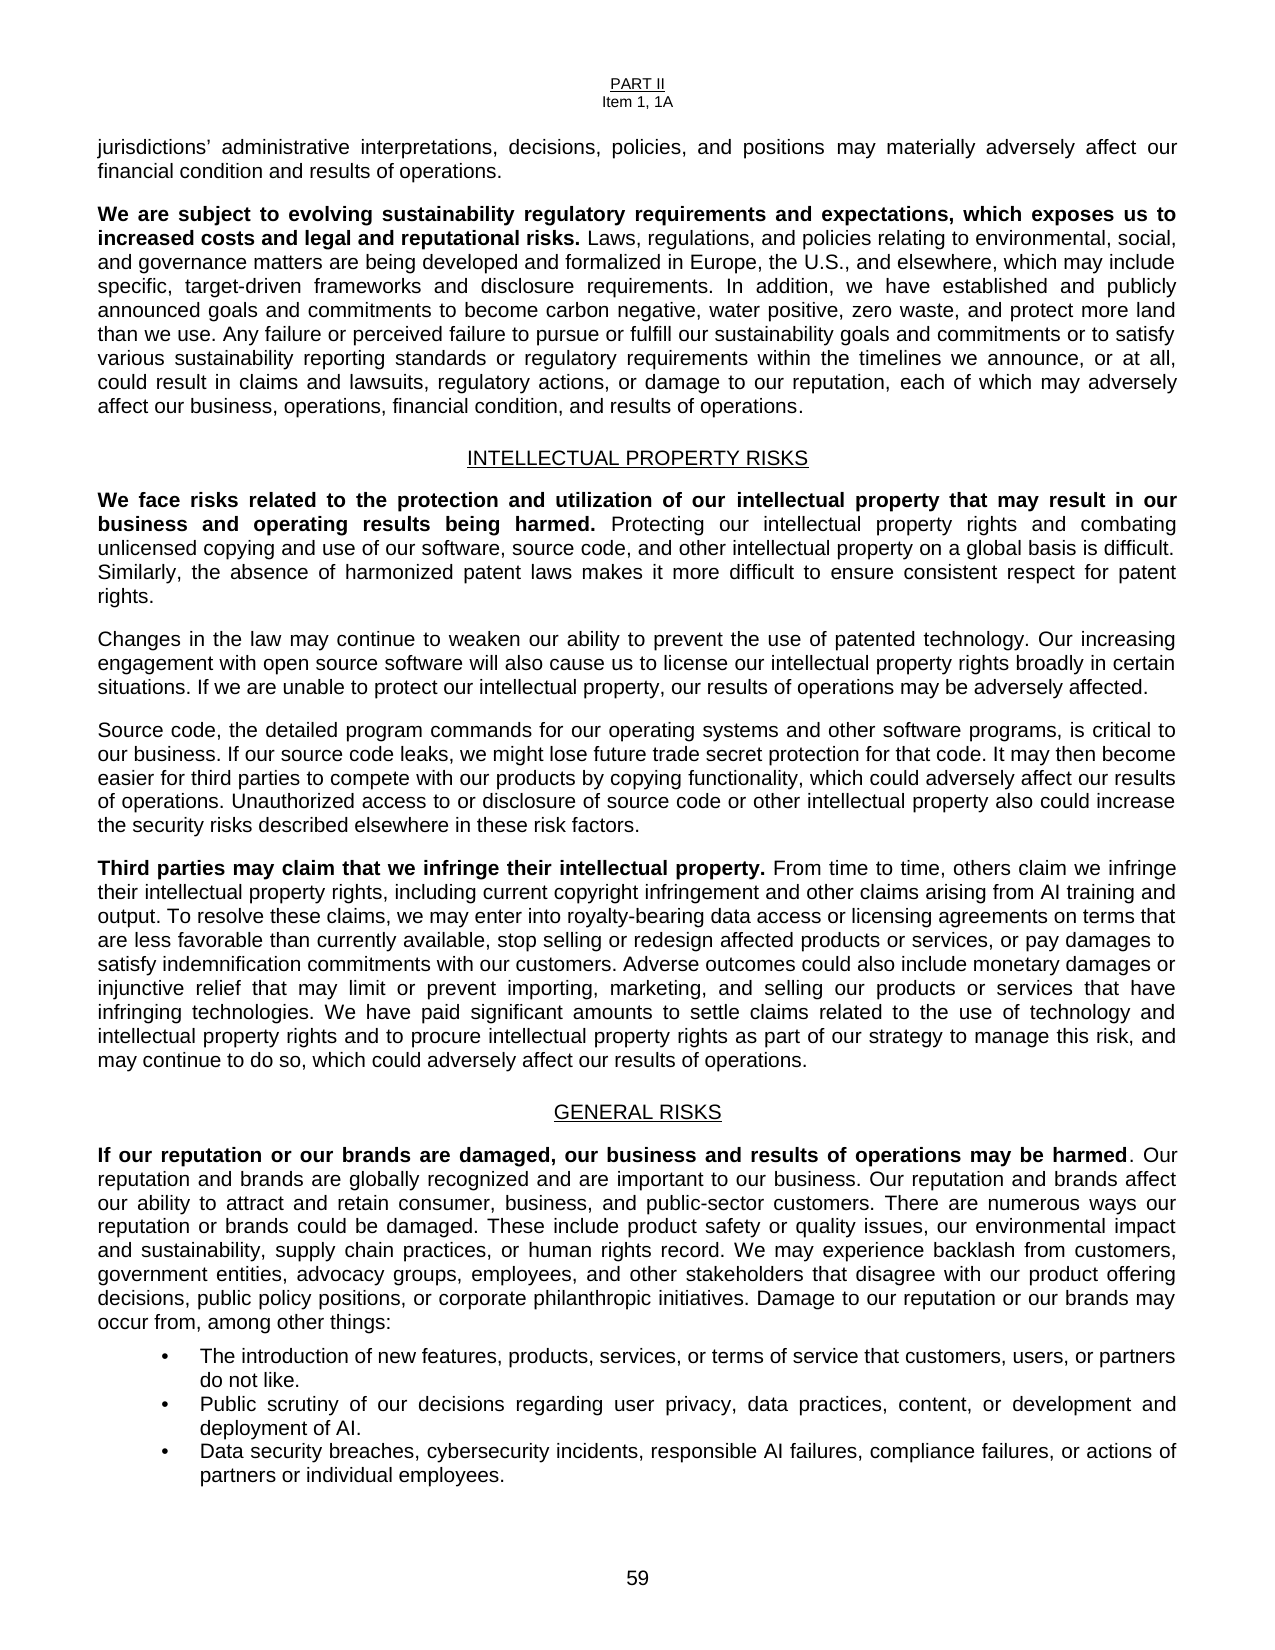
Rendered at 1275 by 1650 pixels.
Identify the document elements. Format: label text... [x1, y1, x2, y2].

text We face risks related to the protection and utilization of our intellectual property that may result in our business and operating results being harmed. Protecting our intellectual property rights and combating unlicensed copying and use of our software, source code, and other intellectual property on a global basis is difficult. Similarly, the absence of harmonized patent laws makes it more difficult to ensure consistent respect for patent rights. [97, 488, 1177, 608]
list Data security breaches, cybersecurity incidents, responsible AI failures, compliance failures, or actions of partners or individual employees. [161, 1439, 1177, 1487]
text If our reputation or our brands are damaged, our business and results of operations may be harmed. Our reputation and brands are globally recognized and are important to our business. Our reputation and brands affect our ability to attract and retain consumer, business, and public-sector customers. There are numerous ways our reputation or brands could be damaged. These include product safety or quality issues, our environmental impact and sustainability, supply chain practices, or human rights record. We may experience backlash from customers, government entities, advocacy groups, employees, and other stakeholders that disagree with our product offering decisions, public policy positions, or corporate philanthropic initiatives. Damage to our reputation or our brands may occur from, among other things: [97, 1142, 1177, 1334]
list The introduction of new features, products, services, or terms of service that customers, users, or partners do not like. [161, 1343, 1177, 1391]
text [97, 135, 1177, 183]
list Public scrutiny of our decisions regarding user privacy, data practices, content, or development and deployment of AI. [161, 1391, 1177, 1439]
text Source code, the detailed program commands for our operating systems and other software programs, is critical to our business. If our source code leaks, we might lose future trade secret protection for that code. It may then become easier for third parties to compete with our products by copying functionality, which could adversely affect our results of operations. Unauthorized access to or disclosure of source code or other intellectual property also could increase the security risks described elsewhere in these risk factors. [97, 717, 1177, 837]
text INTELLECTUAL PROPERTY RISKS [97, 446, 1177, 469]
text GENERAL RISKS [97, 1100, 1177, 1124]
text Third parties may claim that we infringe their intellectual property. From time to time, others claim we infringe their intellectual property rights, including current copyright infringement and other claims arising from AI training and output. To resolve these claims, we may enter into royalty-bearing data access or licensing agreements on terms that are less favorable than currently available, stop selling or redesign affected products or services, or pay damages to satisfy indemnification commitments with our customers. Adverse outcomes could also include monetary damages or injunctive relief that may limit or prevent importing, marketing, and selling our products or services that have infringing technologies. We have paid significant amounts to settle claims related to the use of technology and intellectual property rights and to procure intellectual property rights as part of our strategy to manage this risk, and may continue to do so, which could adversely affect our results of operations. [97, 856, 1177, 1072]
text Changes in the law may continue to weaken our ability to prevent the use of patented technology. Our increasing engagement with open source software will also cause us to license our intellectual property rights broadly in certain situations. If we are unable to protect our intellectual property, our results of operations may be adversely affected. [97, 627, 1177, 699]
text We are subject to evolving sustainability regulatory requirements and expectations, which exposes us to increased costs and legal and reputational risks. Laws, regulations, and policies relating to environmental, social, and governance matters are being developed and formalized in Europe, the U.S., and elsewhere, which may include specific, target-driven frameworks and disclosure requirements. In addition, we have established and publicly announced goals and commitments to become carbon negative, water positive, zero waste, and protect more land than we use. Any failure or perceived failure to pursue or fulfill our sustainability goals and commitments or to satisfy various sustainability reporting standards or regulatory requirements within the timelines we announce, or at all, could result in claims and lawsuits, regulatory actions, or damage to our reputation, each of which may adversely affect our business, operations, financial condition, and results of operations. [97, 202, 1177, 417]
